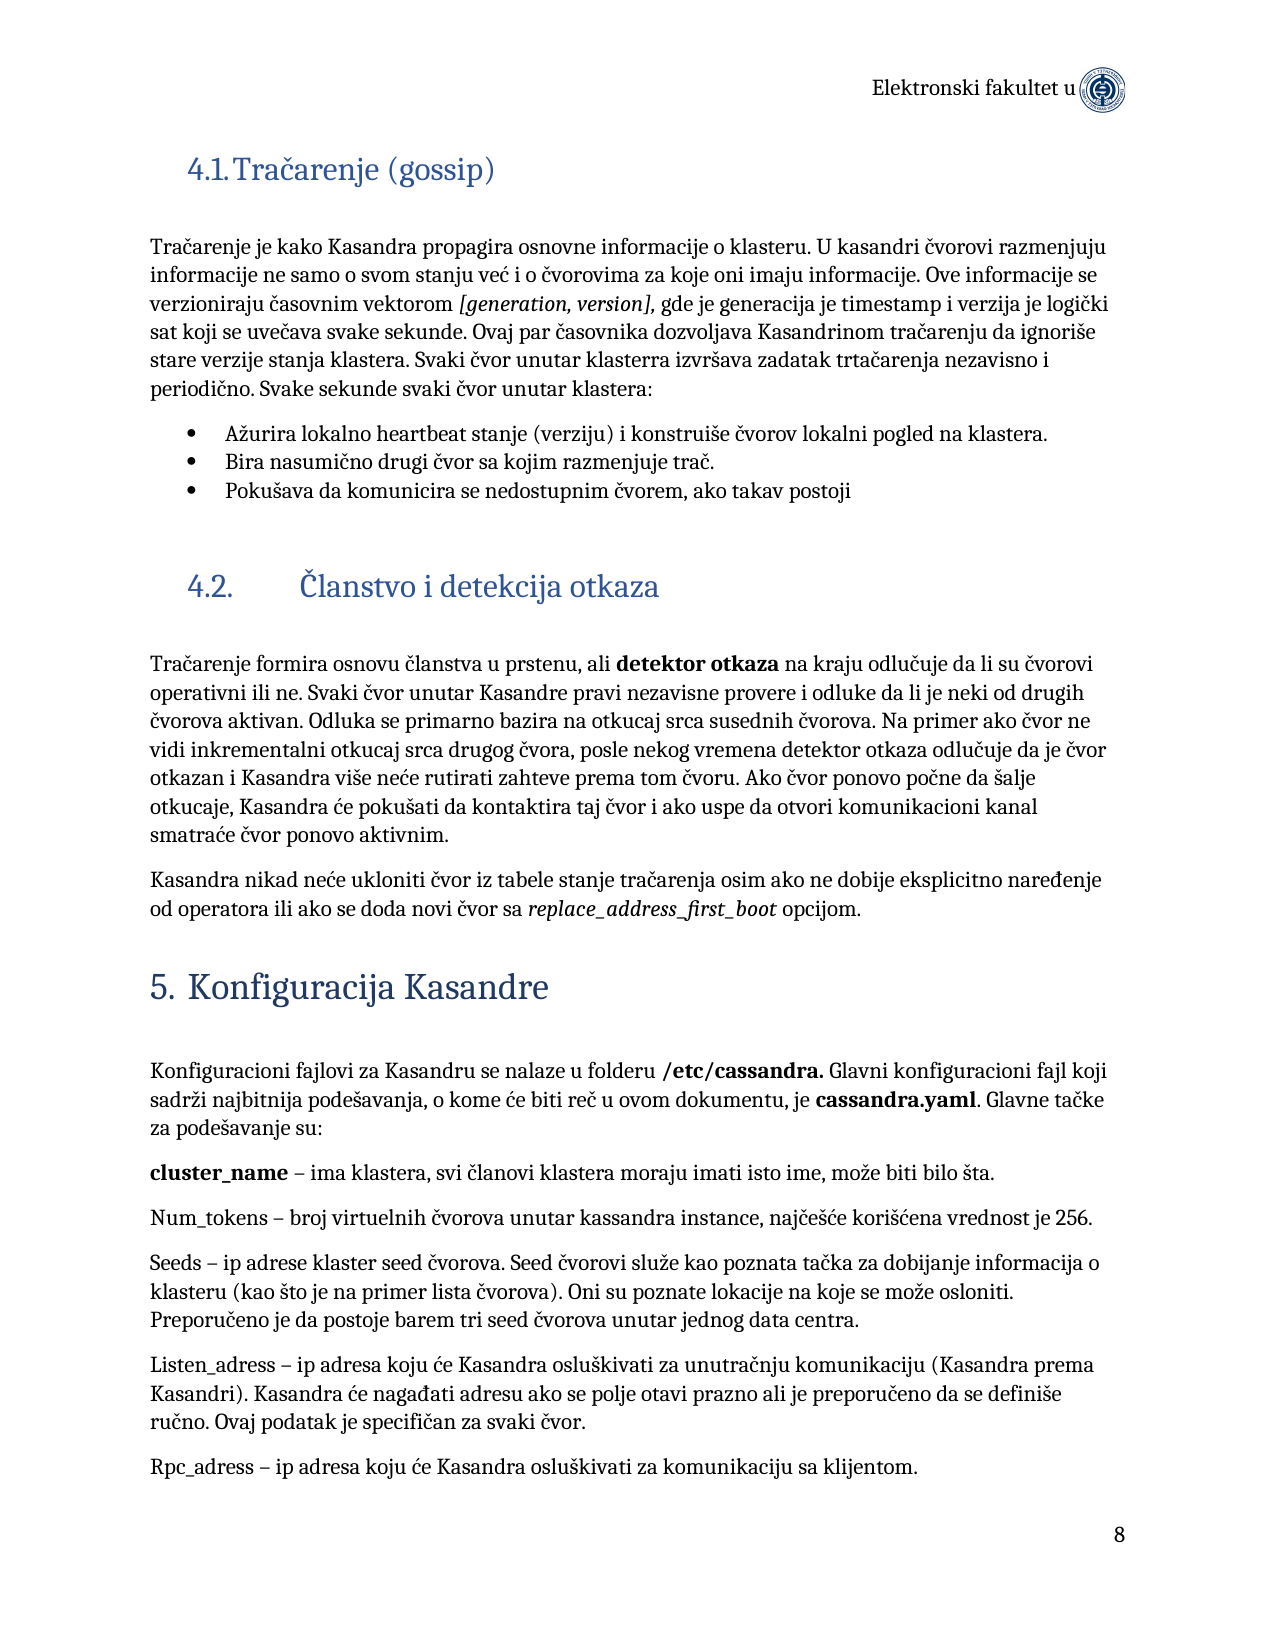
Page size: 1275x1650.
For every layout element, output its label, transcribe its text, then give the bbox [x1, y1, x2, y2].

text Konfiguracioni fajlovi za Kasandru se nalaze u folderu /etc/cassandra. Glavni konfiguracioni fajl koji sadrži najbitnija podešavanja, o kome će biti reč u ovom dokumentu, je cassandra.yaml. Glavne tačke za podešavanje su: [150, 1058, 1125, 1141]
text Seeds – ip adrese klaster seed čvorova. Seed čvorovi služe kao poznata tačka za dobijanje informacija o klasteru (kao što je na primer lista čvorova). Oni su poznate lokacije na koje se može osloniti. Preporučeno je da postoje barem tri seed čvorova unutar jednog data centra. [150, 1250, 1125, 1333]
text Tračarenje formira osnovu članstva u prstenu, ali detektor otkaza na kraju odlučuje da li su čvorovi operativni ili ne. Svaki čvor unutar Kasandre pravi nezavisne provere i odluke da li je neki od drugih čvorova aktivan. Odluka se primarno bazira na otkucaj srca susednih čvorova. Na primer ako čvor ne vidi inkrementalni otkucaj srca drugog čvora, posle nekog vremena detektor otkaza odlučuje da je čvor otkazan i Kasandra više neće rutirati zahteve prema tom čvoru. Ako čvor ponovo počne da šalje otkucaje, Kasandra će pokušati da kontaktira taj čvor i ako uspe da otvori komunikacioni kanal smatraće čvor ponovo aktivnim. [150, 651, 1125, 848]
text Num_tokens – broj virtuelnih čvorova unutar kassandra instance, najčešće korišćena vrednost je 256. [150, 1205, 1125, 1231]
subtitle Članstvo i detekcija otkaza [187, 568, 1125, 606]
text Rpc_adress – ip adresa koju će Kasandra osluškivati za komunikaciju sa klijentom. [150, 1454, 1125, 1480]
text cluster_name – ima klastera, svi članovi klastera moraju imati isto ime, može biti bilo šta. [150, 1160, 1125, 1186]
list Ažurira lokalno heartbeat stanje (verziju) i konstruiše čvorov lokalni pogled na klastera. [187, 421, 1125, 447]
text Listen_adress – ip adresa koju će Kasandra osluškivati za unutračnju komunikaciju (Kasandra prema Kasandri). Kasandra će nagađati adresu ako se polje otavi prazno ali je preporučeno da se definiše ručno. Ovaj podatak je specifičan za svaki čvor. [150, 1352, 1125, 1435]
list Pokušava da komunicira se nedostupnim čvorem, ako takav postoji [187, 478, 1125, 504]
subtitle Tračarenje (gossip) [187, 150, 1125, 188]
picture [1079, 67, 1125, 113]
text Kasandra nikad neće ukloniti čvor iz tabele stanje tračarenja osim ako ne dobije eksplicitno naređenje od operatora ili ako se doda novi čvor sa replace_address_first_boot opcijom. [150, 867, 1125, 922]
text Tračarenje je kako Kasandra propagira osnovne informacije o klasteru. U kasandri čvorovi razmenjuju informacije ne samo o svom stanju već i o čvorovima za koje oni imaju informacije. Ove informacije se verzioniraju časovnim vektorom [generation, version], gde je generacija je timestamp i verzija je logički sat koji se uvečava svake sekunde. Ovaj par časovnika dozvoljava Kasandrinom tračarenju da ignoriše stare verzije stanja klastera. Svaki čvor unutar klasterra izvršava zadatak trtačarenja nezavisno i periodično. Svake sekunde svaki čvor unutar klastera: [150, 233, 1125, 402]
subtitle Konfiguracija Kasandre [150, 966, 1125, 1009]
list Bira nasumično drugi čvor sa kojim razmenjuje trač. [187, 449, 1125, 476]
